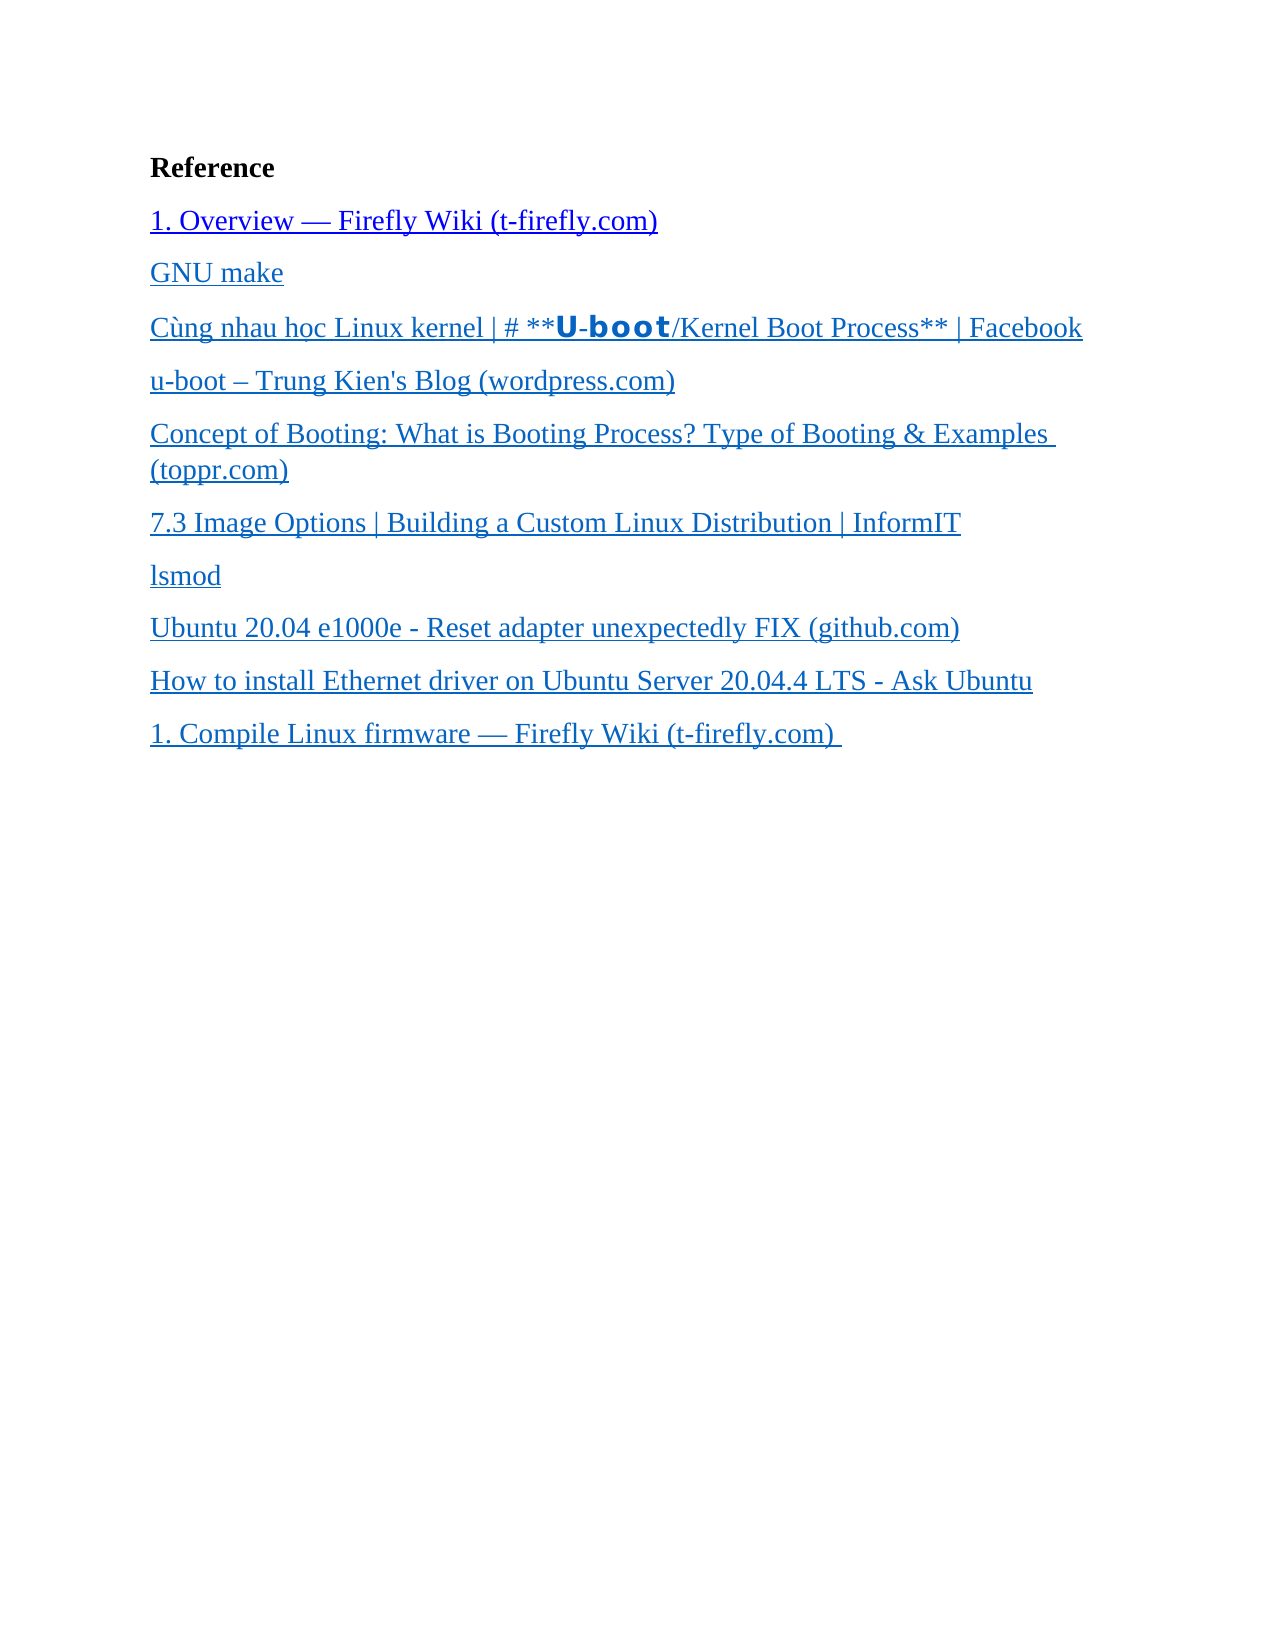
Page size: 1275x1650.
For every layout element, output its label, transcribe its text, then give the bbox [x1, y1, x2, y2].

text 7.3 Image Options | Building a Custom Linux Distribution | InformIT [150, 505, 1125, 538]
text Ubuntu 20.04 e1000e - Reset adapter unexpectedly FIX (github.com) [150, 611, 1125, 644]
text lsmod [150, 558, 1125, 591]
text 1. Compile Linux firmware — Firefly Wiki (t-firefly.com) [150, 716, 1125, 750]
subtitle Reference [150, 150, 1125, 183]
text How to install Ethernet driver on Ubuntu Server 20.04.4 LTS - Ask Ubuntu [150, 663, 1125, 697]
text GNU make [150, 256, 1125, 289]
text 1. Overview — Firefly Wiki (t-firefly.com) [150, 203, 1125, 236]
text u-boot – Trung Kien's Blog (wordpress.com) [150, 363, 1125, 397]
text Cùng nhau học Linux kernel | # **𝗨-𝗯𝗼𝗼𝘁/Kernel Boot Process** | Facebook [150, 308, 1125, 344]
text Concept of Booting: What is Booting Process? Type of Booting & Examples (toppr.com) [150, 416, 1125, 486]
